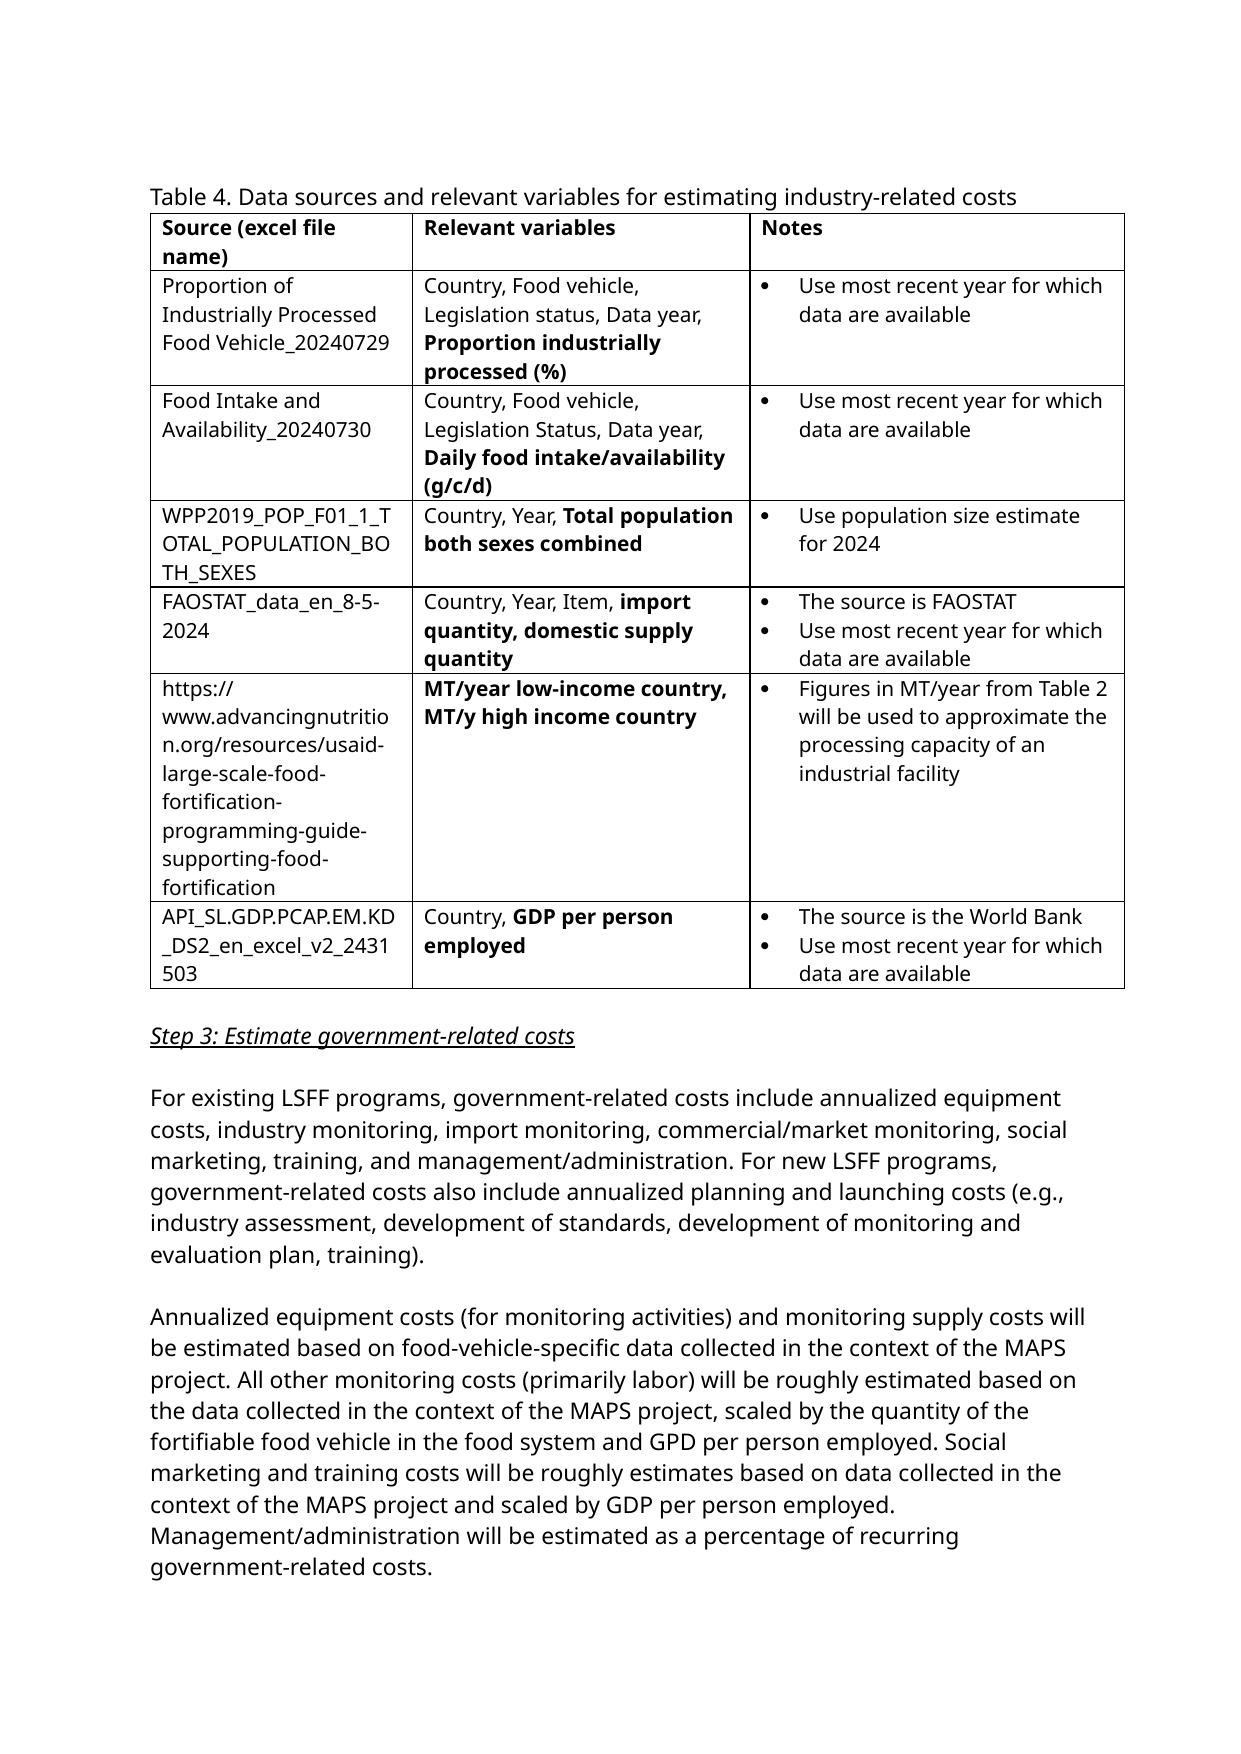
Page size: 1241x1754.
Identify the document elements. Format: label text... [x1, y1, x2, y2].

table_cell Country, Year, Total population both sexes combined [413, 501, 749, 586]
table_cell Country, Food vehicle, Legislation Status, Data year, Daily food intake/availability (g/c/d) [413, 386, 749, 500]
table_cell MT/year low-income country, MT/y high income country [413, 674, 749, 901]
table_cell Proportion of Industrially Processed Food Vehicle_20240729 [151, 271, 412, 385]
table_header Source (excel file name) [151, 214, 412, 270]
text Annualized equipment costs (for monitoring activities) and monitoring supply costs will be estimated based on food-vehicle-specific data collected in the context of the MAPS project. All other monitoring costs (primarily labor) will be roughly estimated based on the data collected in the context of the MAPS project, scaled by the quantity of the fortifiable food vehicle in the food system and GPD per person employed. Social marketing and training costs will be roughly estimates based on data collected in the context of the MAPS project and scaled by GDP per person employed. Management/administration will be estimated as a percentage of recurring government-related costs. [150, 1301, 1090, 1582]
table_header Relevant variables [413, 214, 749, 270]
table_cell Use most recent year for which data are available [751, 271, 1124, 385]
table_cell Use population size estimate for 2024 [751, 501, 1124, 586]
table_cell The source is FAOSTAT Use most recent year for which data are available [751, 588, 1124, 673]
table_cell WPP2019_POP_F01_1_TOTAL_POPULATION_BOTH_SEXES [151, 501, 412, 586]
table_cell FAOSTAT_data_en_8-5-2024 [151, 588, 412, 673]
table_cell Figures in MT/year from Table 2 will be used to approximate the processing capacity of an industrial facility [751, 674, 1124, 901]
table_cell Country, Food vehicle, Legislation status, Data year, Proportion industrially processed (%) [413, 271, 749, 385]
table_cell https://www.advancingnutrition.org/resources/usaid-large-scale-food-fortification-programming-guide-supporting-food-fortification [151, 674, 412, 901]
table_cell Use most recent year for which data are available [751, 386, 1124, 500]
table_cell Country, Year, Item, import quantity, domestic supply quantity [413, 588, 749, 673]
text Step 3: Estimate government-related costs [150, 1020, 1090, 1051]
table_cell Country, GDP per person employed [413, 902, 749, 988]
table_header Notes [751, 214, 1124, 270]
table_cell Food Intake and Availability_20240730 [151, 386, 412, 500]
table_cell API_SL.GDP.PCAP.EM.KD_DS2_en_excel_v2_2431503 [151, 902, 412, 988]
text Table 4. Data sources and relevant variables for estimating industry-related costs [150, 181, 1090, 212]
table_cell The source is the World Bank Use most recent year for which data are available [751, 902, 1124, 988]
text For existing LSFF programs, government-related costs include annualized equipment costs, industry monitoring, import monitoring, commercial/market monitoring, social marketing, training, and management/administration. For new LSFF programs, government-related costs also include annualized planning and launching costs (e.g., industry assessment, development of standards, development of monitoring and evaluation plan, training). [150, 1082, 1090, 1270]
